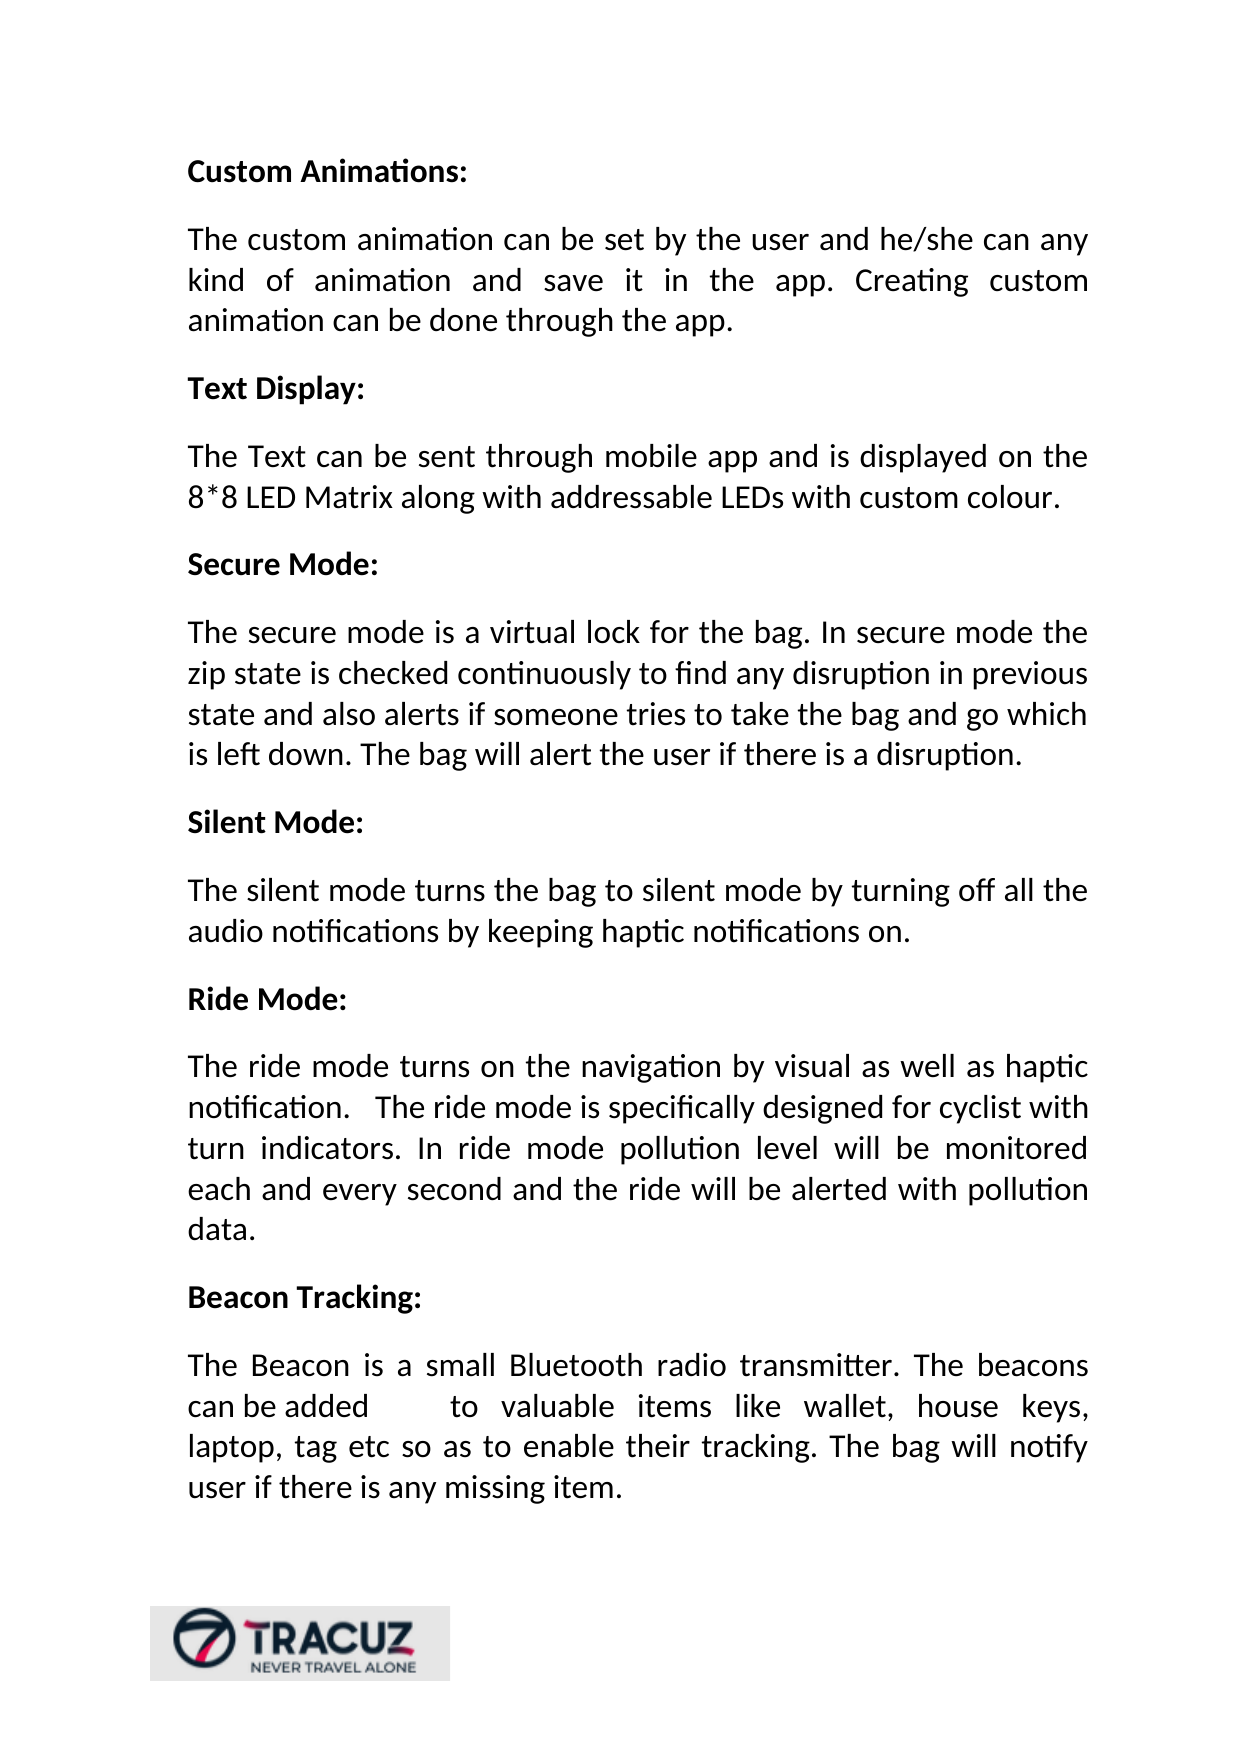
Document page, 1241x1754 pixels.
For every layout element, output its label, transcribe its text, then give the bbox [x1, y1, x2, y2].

picture [150, 1606, 451, 1681]
text The silent mode turns the bag to silent mode by turning off all the audio notifications by keeping haptic notifications on. [187, 869, 1090, 951]
subtitle Secure Mode: [187, 543, 1090, 584]
text The secure mode is a virtual lock for the bag. In secure mode the zip state is checked continuously to find any disruption in previous state and also alerts if someone tries to take the bag and go which is left down. The bag will alert the user if there is a disruption. [187, 611, 1090, 774]
text The Beacon is a small Bluetooth radio transmitter. The beacons can be added to valuable items like wallet, house keys, laptop, tag etc so as to enable their tracking. The bag will notify user if there is any missing item. [187, 1344, 1090, 1507]
subtitle Text Display: [187, 367, 1090, 408]
subtitle Custom Animations: [187, 150, 1090, 191]
subtitle Silent Mode: [187, 801, 1090, 842]
subtitle Ride Mode: [187, 978, 1090, 1018]
text The custom animation can be set by the user and he/she can any kind of animation and save it in the app. Creating custom animation can be done through the app. [187, 218, 1090, 340]
subtitle Beacon Tracking: [187, 1276, 1090, 1317]
text The ride mode turns on the navigation by visual as well as haptic notification. The ride mode is specifically designed for cyclist with turn indicators. In ride mode pollution level will be monitored each and every second and the ride will be alerted with pollution data. [187, 1045, 1090, 1249]
text The Text can be sent through mobile app and is displayed on the 8*8 LED Matrix along with addressable LEDs with custom colour. [187, 435, 1090, 516]
